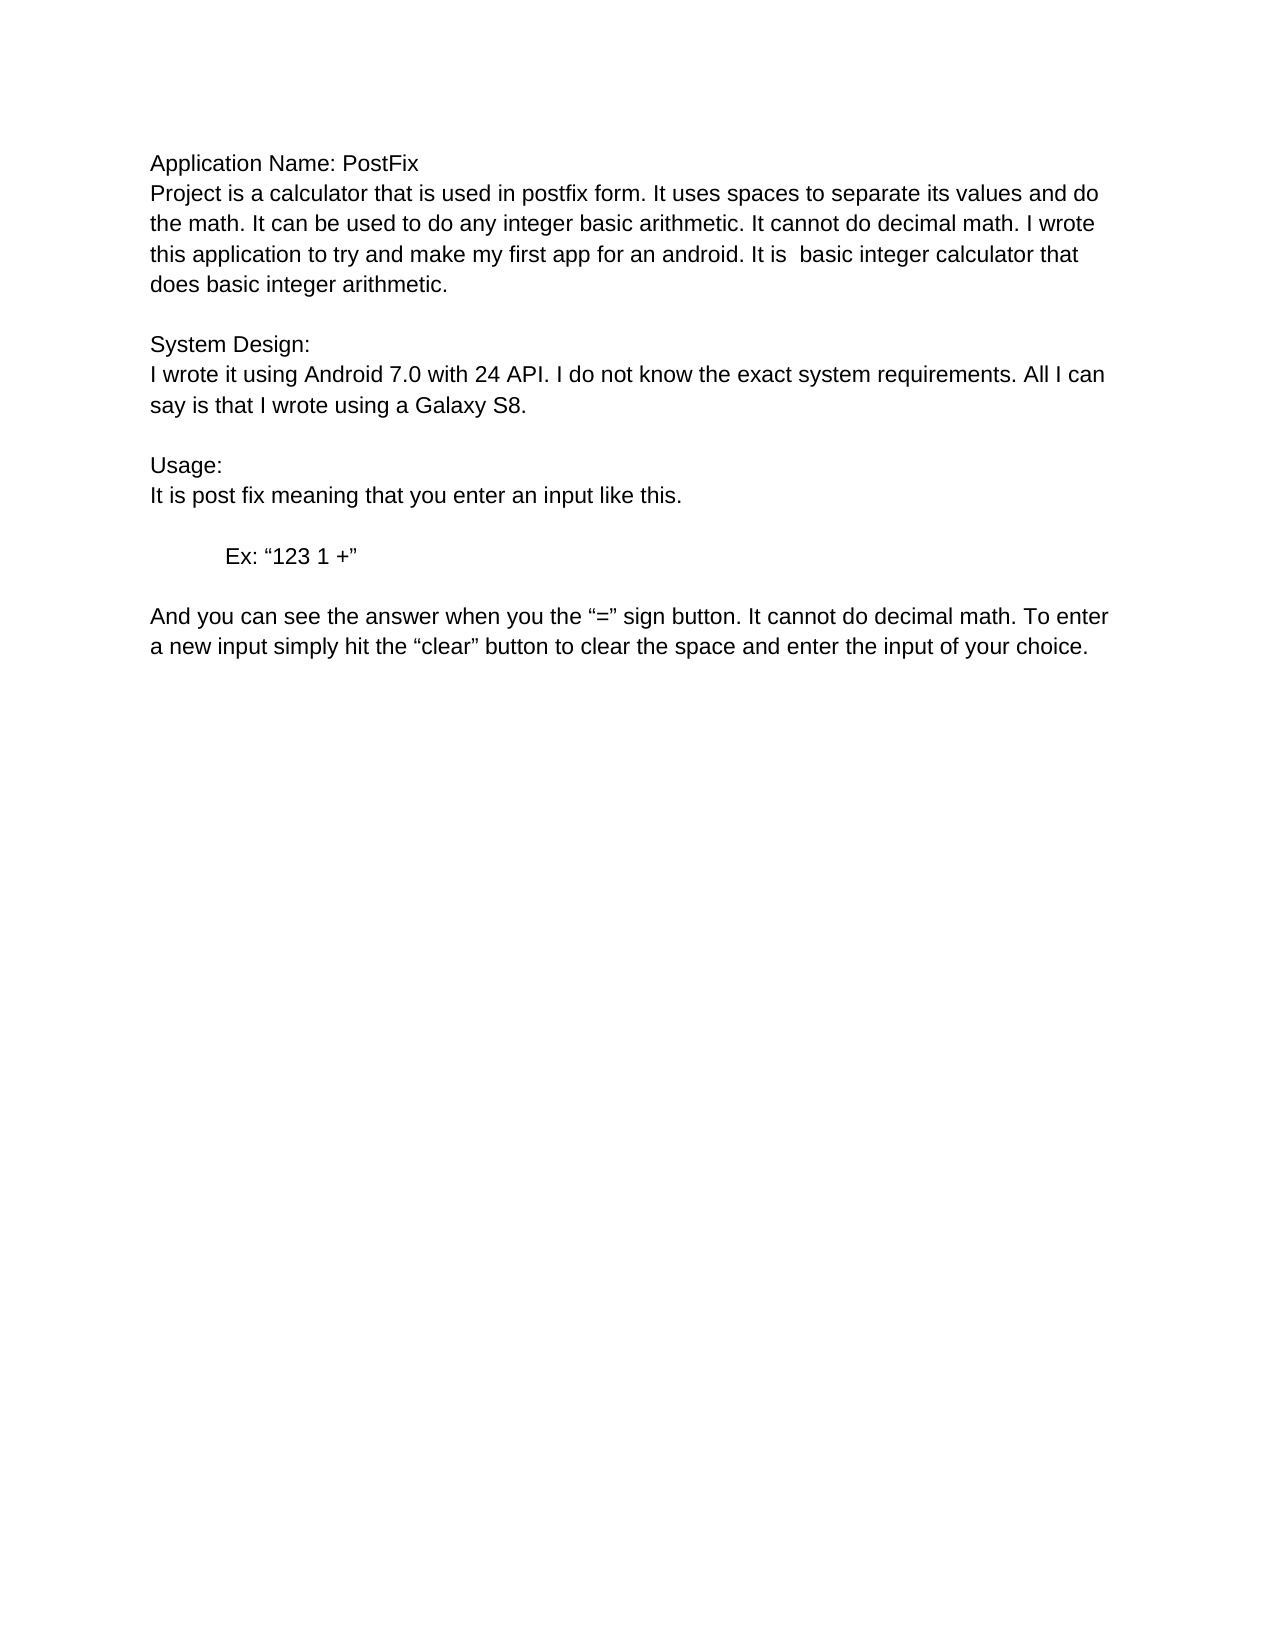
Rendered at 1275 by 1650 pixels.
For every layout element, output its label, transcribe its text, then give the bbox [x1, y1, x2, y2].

text Project is a calculator that is used in postfix form. It uses spaces to separate its values and do the math. It can be used to do any integer basic arithmetic. It cannot do decimal math. I wrote this application to try and make my first app for an android. It is basic integer calculator that does basic integer arithmetic. [150, 180, 1125, 297]
text Usage: [150, 452, 1125, 478]
text Application Name: PostFix [150, 150, 1125, 176]
text And you can see the answer when you the “=” sign button. It cannot do decimal math. To enter a new input simply hit the “clear” button to clear the space and enter the input of your choice. [150, 603, 1125, 660]
text It is post fix meaning that you enter an input like this. [150, 482, 1125, 509]
text I wrote it using Android 7.0 with 24 API. I do not know the exact system requirements. All I can say is that I wrote using a Galaxy S8. [150, 361, 1125, 418]
text Ex: “123 1 +” [150, 543, 1125, 569]
text System Design: [150, 331, 1125, 358]
